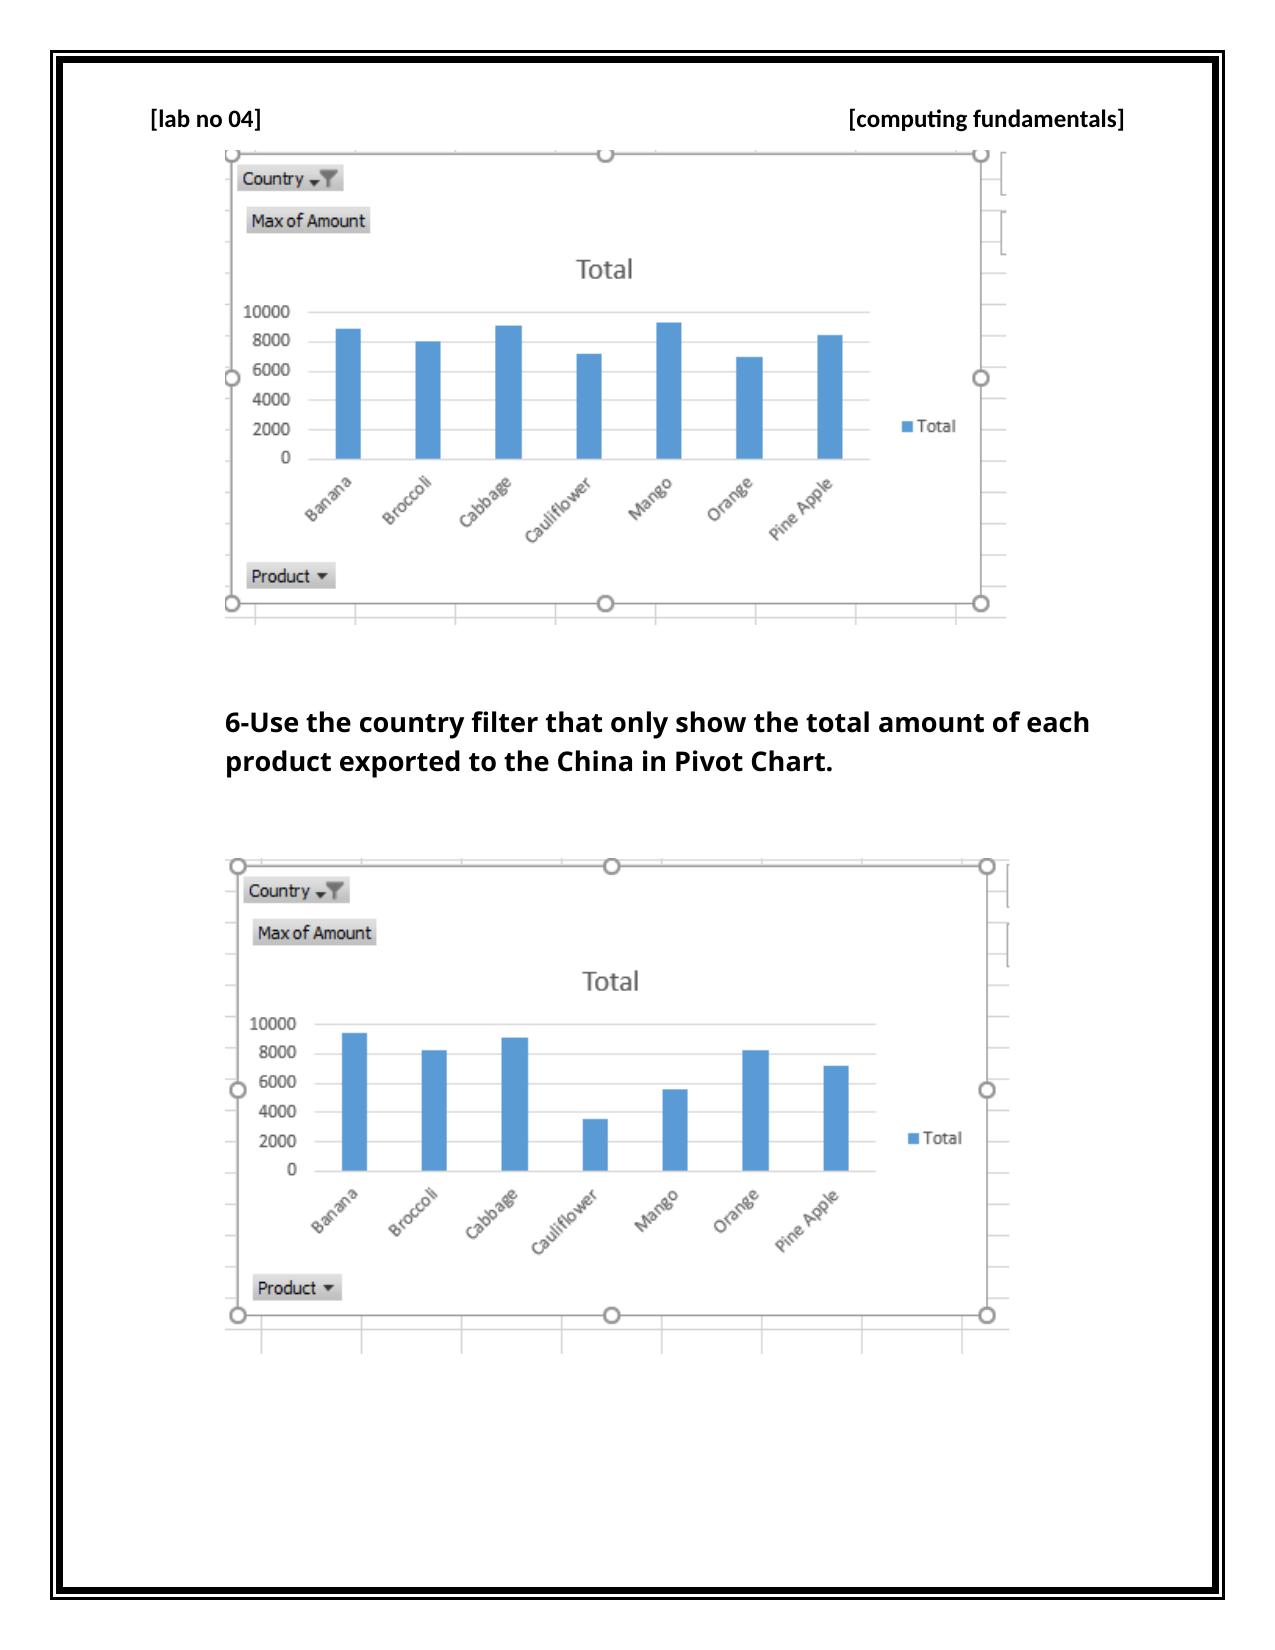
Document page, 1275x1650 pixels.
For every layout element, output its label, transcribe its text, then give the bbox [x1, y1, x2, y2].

picture [225, 150, 1007, 625]
picture [225, 858, 1010, 1354]
list 6-Use the country filter that only show the total amount of each product exported to the China in Pivot Chart. [225, 704, 1125, 779]
